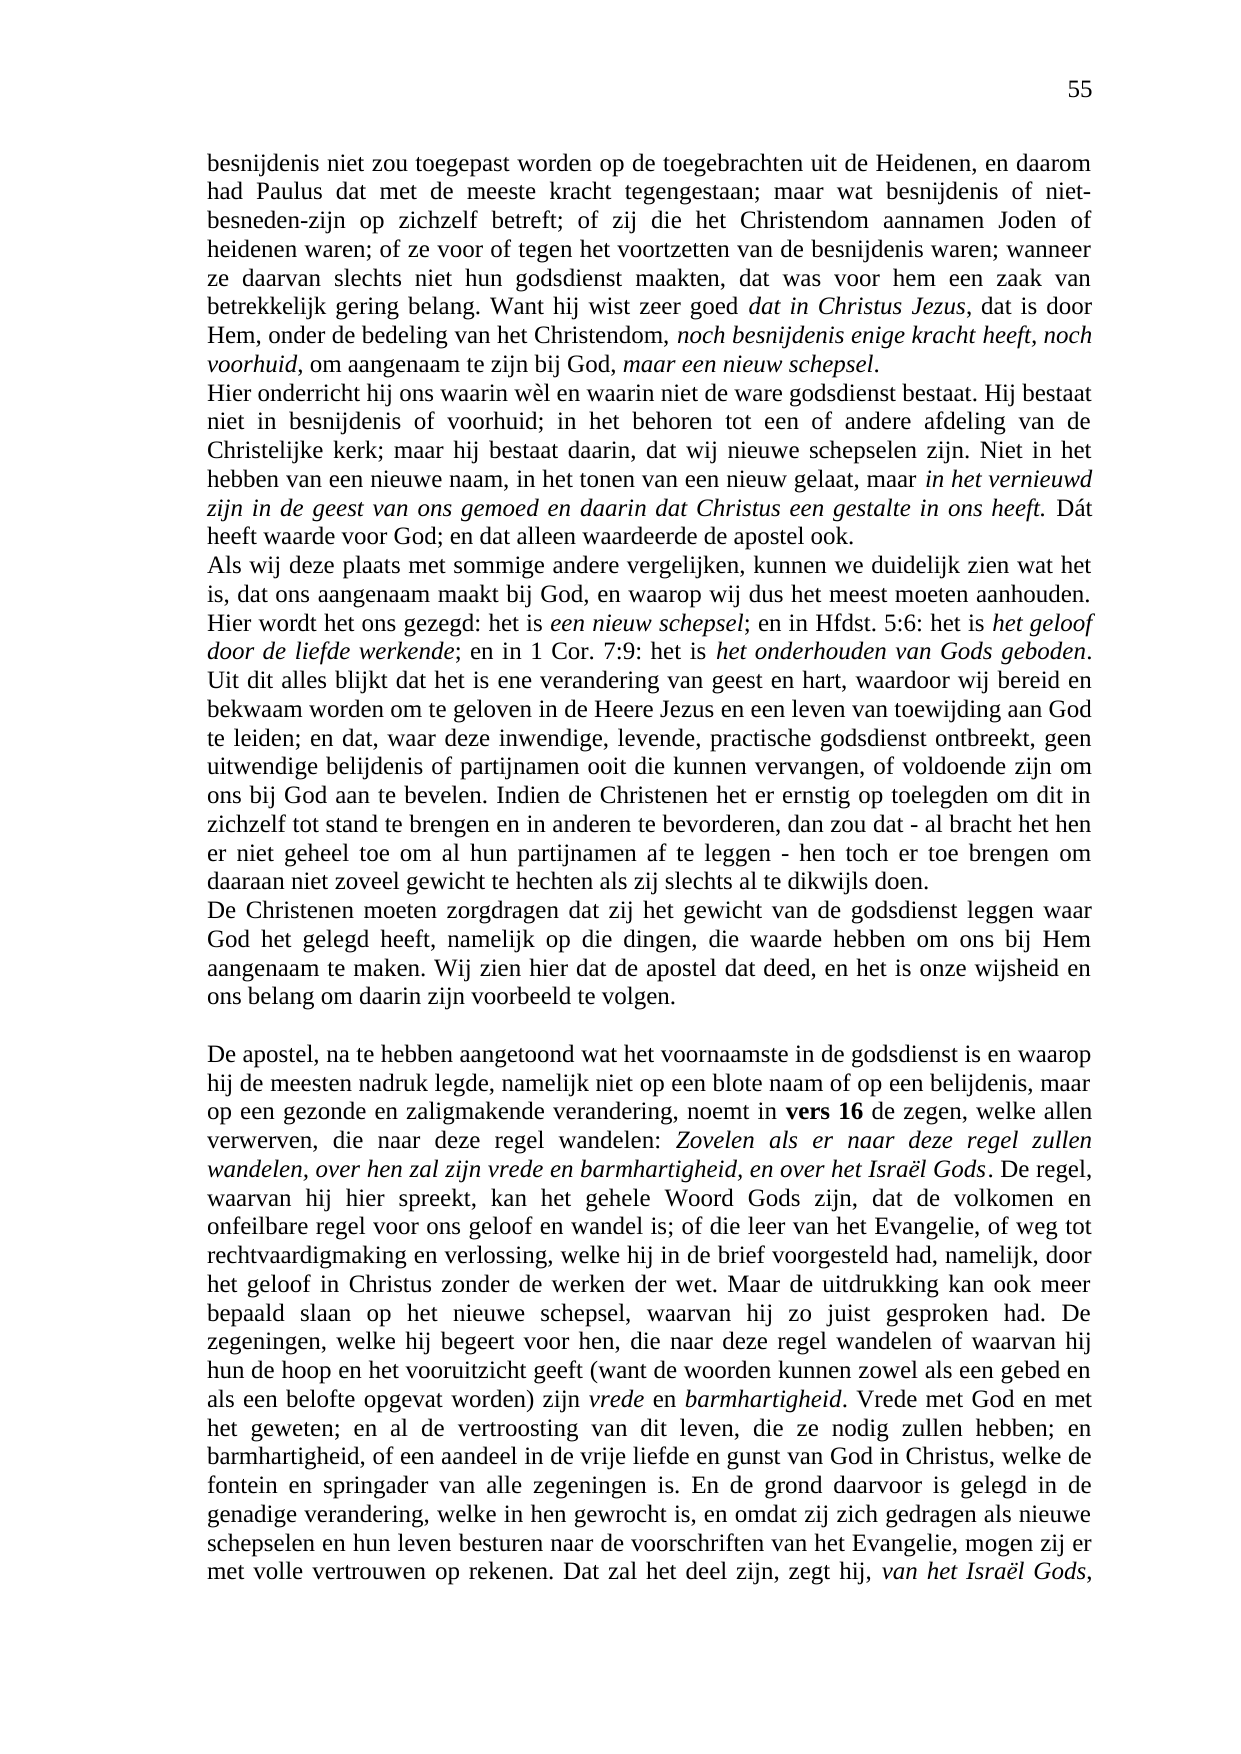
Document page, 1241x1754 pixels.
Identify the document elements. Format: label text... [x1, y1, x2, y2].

text Hier onderricht hij ons waarin wèl en waarin niet de ware godsdienst bestaat. Hij bestaat niet in besnijdenis of voorhuid; in het behoren tot een of andere afdeling van de Christelijke kerk; maar hij bestaat daarin, dat wij nieuwe schepselen zijn. Niet in het hebben van een nieuwe naam, in het tonen van een nieuw gelaat, maar in het vernieuwd zijn in de geest van ons gemoed en daarin dat Christus een gestalte in ons heeft. Dát heeft waarde voor God; en dat alleen waardeerde de apostel ook. [207, 378, 1092, 550]
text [207, 148, 1092, 378]
text Als wij deze plaats met sommige andere vergelijken, kunnen we duidelijk zien wat het is, dat ons aangenaam maakt bij God, en waarop wij dus het meest moeten aanhouden. Hier wordt het ons gezegd: het is een nieuw schepsel; en in Hfdst. 5:6: het is het geloof door de liefde werkende; en in 1 Cor. 7:9: het is het onderhouden van Gods geboden. Uit dit alles blijkt dat het is ene verandering van geest en hart, waardoor wij bereid en bekwaam worden om te geloven in de Heere Jezus en een leven van toewijding aan God te leiden; en dat, waar deze inwendige, levende, practische godsdienst ontbreekt, geen uitwendige belijdenis of partijnamen ooit die kunnen vervangen, of voldoende zijn om ons bij God aan te bevelen. Indien de Christenen het er ernstig op toelegden om dit in zichzelf tot stand te brengen en in anderen te bevorderen, dan zou dat - al bracht het hen er niet geheel toe om al hun partijnamen af te leggen - hen toch er toe brengen om daaraan niet zoveel gewicht te hechten als zij slechts al te dikwijls doen. [207, 550, 1092, 895]
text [207, 1039, 1092, 1585]
text De Christenen moeten zorgdragen dat zij het gewicht van de godsdienst leggen waar God het gelegd heeft, namelijk op die dingen, die waarde hebben om ons bij Hem aangenaam te maken. Wij zien hier dat de apostel dat deed, en het is onze wijsheid en ons belang om daarin zijn voorbeeld te volgen. [207, 895, 1092, 1010]
